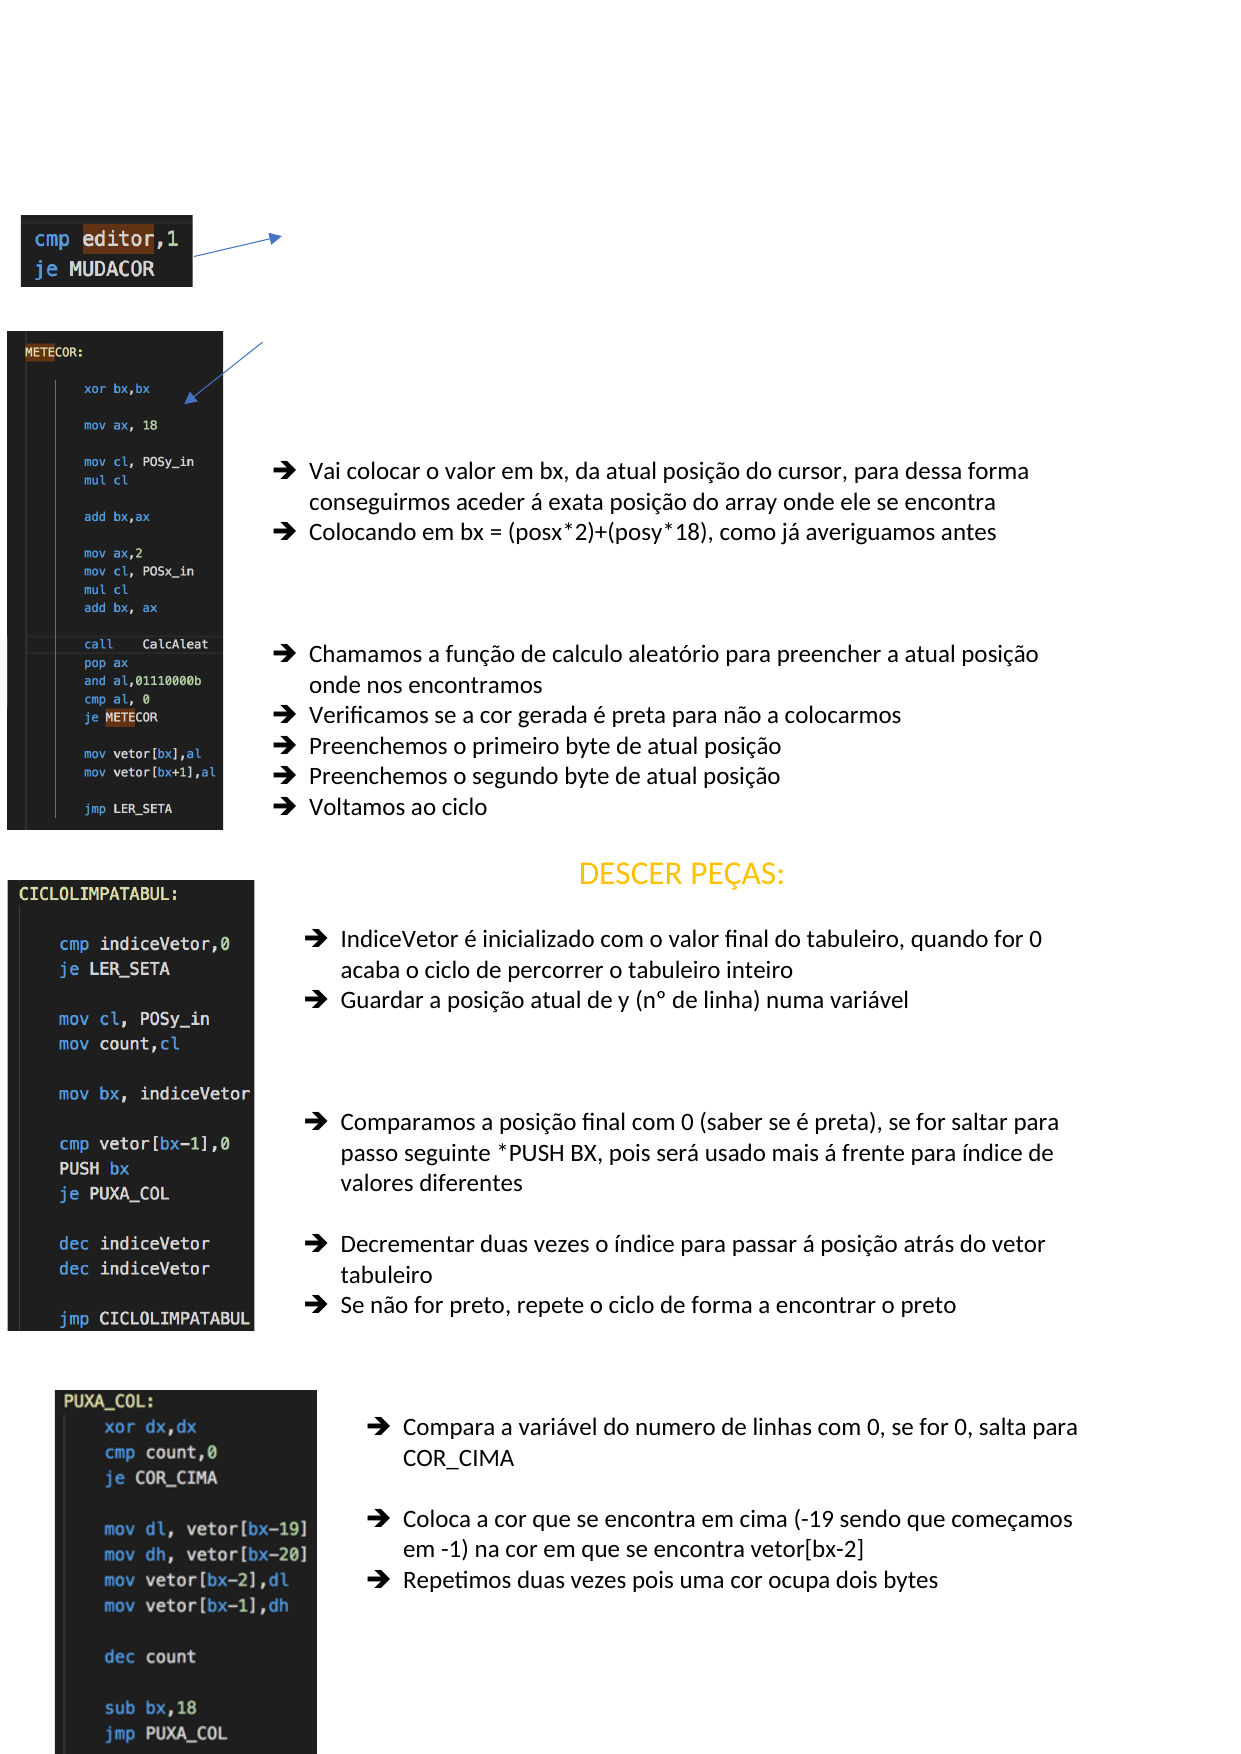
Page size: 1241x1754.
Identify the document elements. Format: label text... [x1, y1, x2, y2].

list Verificamos se a cor gerada é preta para não a colocarmos [223, 699, 1090, 730]
list Colocando em bx = (posx*2)+(posy*18), como já averiguamos antes [223, 516, 1090, 547]
list Voltamos ao ciclo [223, 791, 1090, 821]
list IndiceVetor é inicializado com o valor final do tabuleiro, quando for 0 acaba o ciclo de percorrer o tabuleiro inteiro [254, 923, 1090, 984]
list Coloca a cor que se encontra em cima (-19 sendo que começamos em -1) na cor em que se encontra vetor[bx-2] [317, 1503, 1090, 1564]
text DESCER PEÇAS: [150, 852, 1090, 893]
picture [6, 880, 254, 1328]
list Se não for preto, repete o ciclo de forma a encontrar o preto [254, 1289, 1090, 1320]
picture [6, 331, 223, 828]
list Chamamos a função de calculo aleatório para preencher a atual posição onde nos encontramos [223, 638, 1090, 699]
list Preenchemos o primeiro byte de atual posição [223, 730, 1090, 760]
list Comparamos a posição final com 0 (saber se é preta), se for saltar para passo seguinte *PUSH BX, pois será usado mais á frente para índice de valores diferentes [254, 1106, 1090, 1198]
list Preenchemos o segundo byte de atual posição [223, 760, 1090, 791]
list Compara a variável do numero de linhas com 0, se for 0, salta para COR_CIMA [317, 1412, 1090, 1503]
list Repetimos duas vezes pois uma cor ocupa dois bytes [317, 1564, 1090, 1595]
picture [52, 1390, 317, 1753]
list Decrementar duas vezes o índice para passar á posição atrás do vetor tabuleiro [254, 1228, 1090, 1289]
picture [19, 215, 193, 287]
list Guardar a posição atual de y (nº de linha) numa variável [254, 984, 1090, 1015]
list Vai colocar o valor em bx, da atual posição do cursor, para dessa forma conseguirmos aceder á exata posição do array onde ele se encontra [223, 455, 1090, 516]
